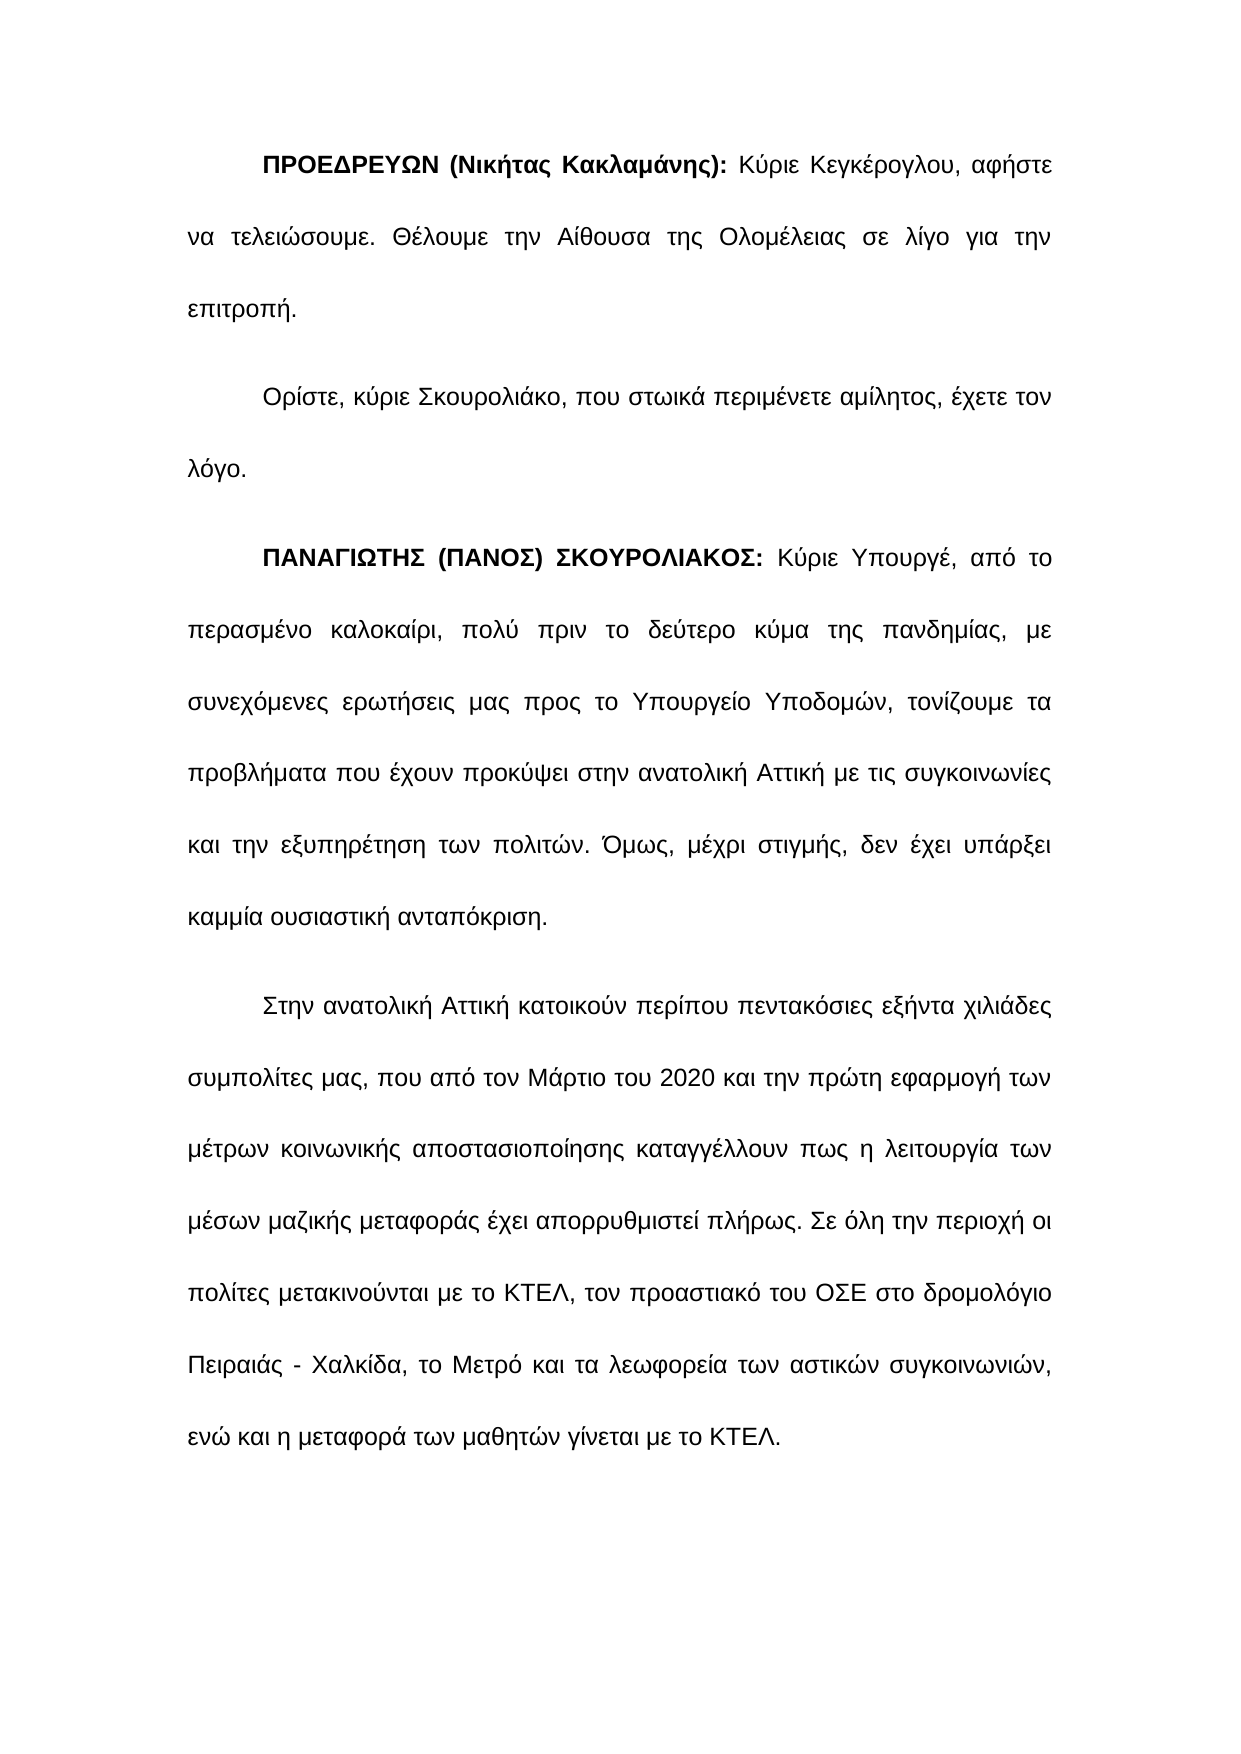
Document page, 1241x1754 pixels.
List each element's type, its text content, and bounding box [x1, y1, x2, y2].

text Στην ανατολική Αττική κατοικούν περίπου πεντακόσιες εξήντα χιλιάδες συμπολίτες μας, που από τον Μάρτιο του 2020 και την πρώτη εφαρμογή των μέτρων κοινωνικής αποστασιοποίησης καταγγέλλουν πως η λειτουργία των μέσων μαζικής μεταφοράς έχει απορρυθμιστεί πλήρως. Σε όλη την περιοχή οι πολίτες μετακινούνται με το ΚΤΕΛ, τον προαστιακό του ΟΣΕ στο δρομολόγιο Πειραιάς - Χαλκίδα, το Μετρό και τα λεωφορεία των αστικών συγκοινωνιών, ενώ και η μεταφορά των μαθητών γίνεται με το ΚΤΕΛ. [187, 991, 1053, 1451]
text ΠΑΝΑΓΙΩΤΗΣ (ΠΑΝΟΣ) ΣΚΟΥΡΟΛΙΑΚΟΣ: Κύριε Υπουργέ, από το περασμένο καλοκαίρι, πολύ πριν το δεύτερο κύμα της πανδημίας, με συνεχόμενες ερωτήσεις μας προς το Υπουργείο Υποδομών, τονίζουμε τα προβλήματα που έχουν προκύψει στην ανατολική Αττική με τις συγκοινωνίες και την εξυπηρέτηση των πολιτών. Όμως, μέχρι στιγμής, δεν έχει υπάρξει καμμία ουσιαστική ανταπόκριση. [187, 543, 1053, 931]
text ΠΡΟΕΔΡΕΥΩΝ (Νικήτας Κακλαμάνης): Κύριε Κεγκέρογλου, αφήστε να τελειώσουμε. Θέλουμε την Αίθουσα της Ολομέλειας σε λίγο για την επιτροπή. [187, 150, 1053, 322]
text Ορίστε, κύριε Σκουρολιάκο, που στωικά περιμένετε αμίλητος, έχετε τον λόγο. [187, 382, 1053, 483]
